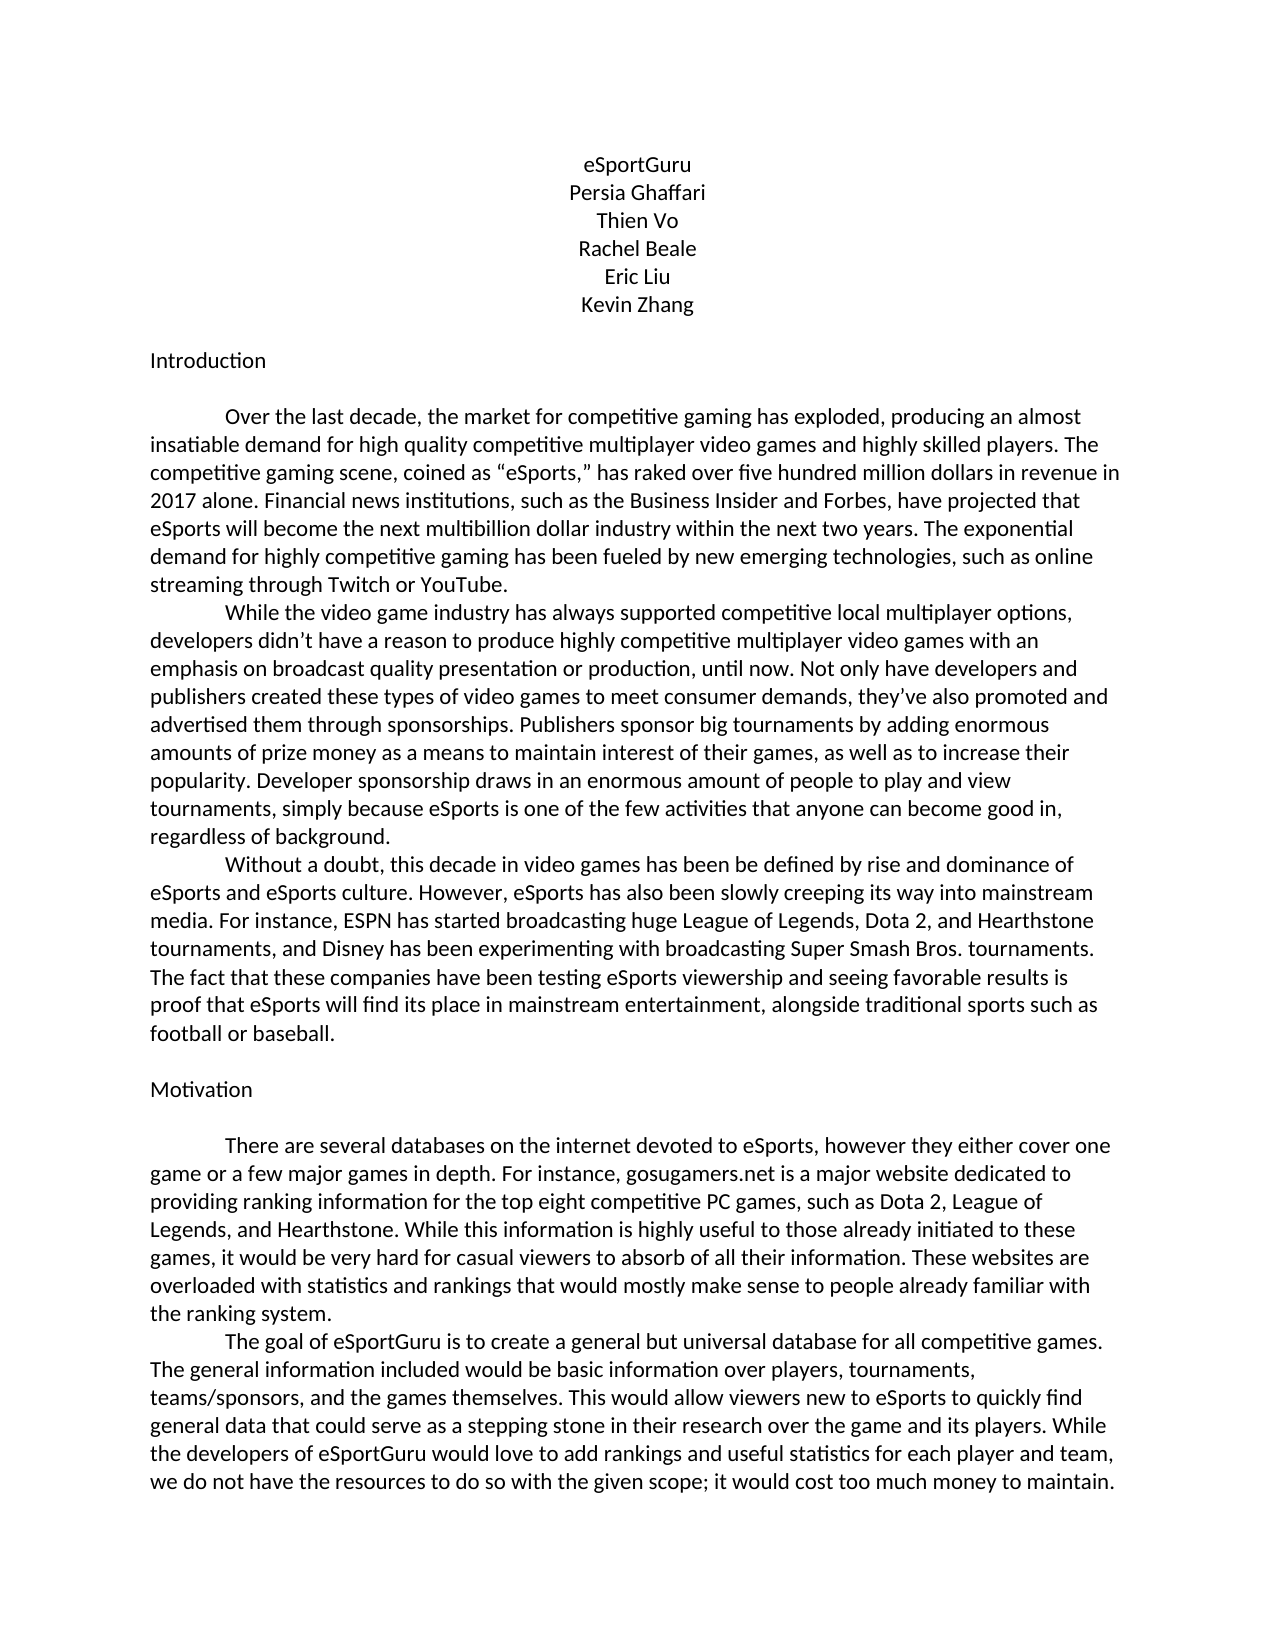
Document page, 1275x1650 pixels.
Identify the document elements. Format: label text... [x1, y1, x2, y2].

text Eric Liu [150, 262, 1125, 290]
text Persia Ghaffari [150, 178, 1125, 206]
text The goal of eSportGuru is to create a general but universal database for all competitive games. The general information included would be basic information over players, tournaments, teams/sponsors, and the games themselves. This would allow viewers new to eSports to quickly find general data that could serve as a stepping stone in their research over the game and its players. While the developers of eSportGuru would love to add rankings and useful statistics for each player and team, we do not have the resources to do so with the given scope; it would cost too much money to maintain. [150, 1327, 1125, 1495]
text Without a doubt, this decade in video games has been be defined by rise and dominance of eSports and eSports culture. However, eSports has also been slowly creeping its way into mainstream media. For instance, ESPN has started broadcasting huge League of Legends, Dota 2, and Hearthstone tournaments, and Disney has been experimenting with broadcasting Super Smash Bros. tournaments. The fact that these companies have been testing eSports viewership and seeing favorable results is proof that eSports will find its place in mainstream entertainment, alongside traditional sports such as football or baseball. [150, 851, 1125, 1047]
text Introduction [150, 346, 1125, 374]
text Motivation [150, 1075, 1125, 1103]
text Over the last decade, the market for competitive gaming has exploded, producing an almost insatiable demand for high quality competitive multiplayer video games and highly skilled players. The competitive gaming scene, coined as “eSports,” has raked over five hundred million dollars in revenue in 2017 alone. Financial news institutions, such as the Business Insider and Forbes, have projected that eSports will become the next multibillion dollar industry within the next two years. The exponential demand for highly competitive gaming has been fueled by new emerging technologies, such as online streaming through Twitch or YouTube. [150, 402, 1125, 598]
text Thien Vo [150, 206, 1125, 234]
text Rachel Beale [150, 234, 1125, 262]
text While the video game industry has always supported competitive local multiplayer options, developers didn’t have a reason to produce highly competitive multiplayer video games with an emphasis on broadcast quality presentation or production, until now. Not only have developers and publishers created these types of video games to meet consumer demands, they’ve also promoted and advertised them through sponsorships. Publishers sponsor big tournaments by adding enormous amounts of prize money as a means to maintain interest of their games, as well as to increase their popularity. Developer sponsorship draws in an enormous amount of people to play and view tournaments, simply because eSports is one of the few activities that anyone can become good in, regardless of background. [150, 598, 1125, 851]
text Kevin Zhang [150, 290, 1125, 318]
text There are several databases on the internet devoted to eSports, however they either cover one game or a few major games in depth. For instance, gosugamers.net is a major website dedicated to providing ranking information for the top eight competitive PC games, such as Dota 2, League of Legends, and Hearthstone. While this information is highly useful to those already initiated to these games, it would be very hard for casual viewers to absorb of all their information. These websites are overloaded with statistics and rankings that would mostly make sense to people already familiar with the ranking system. [150, 1131, 1125, 1327]
text eSportGuru [150, 150, 1125, 178]
